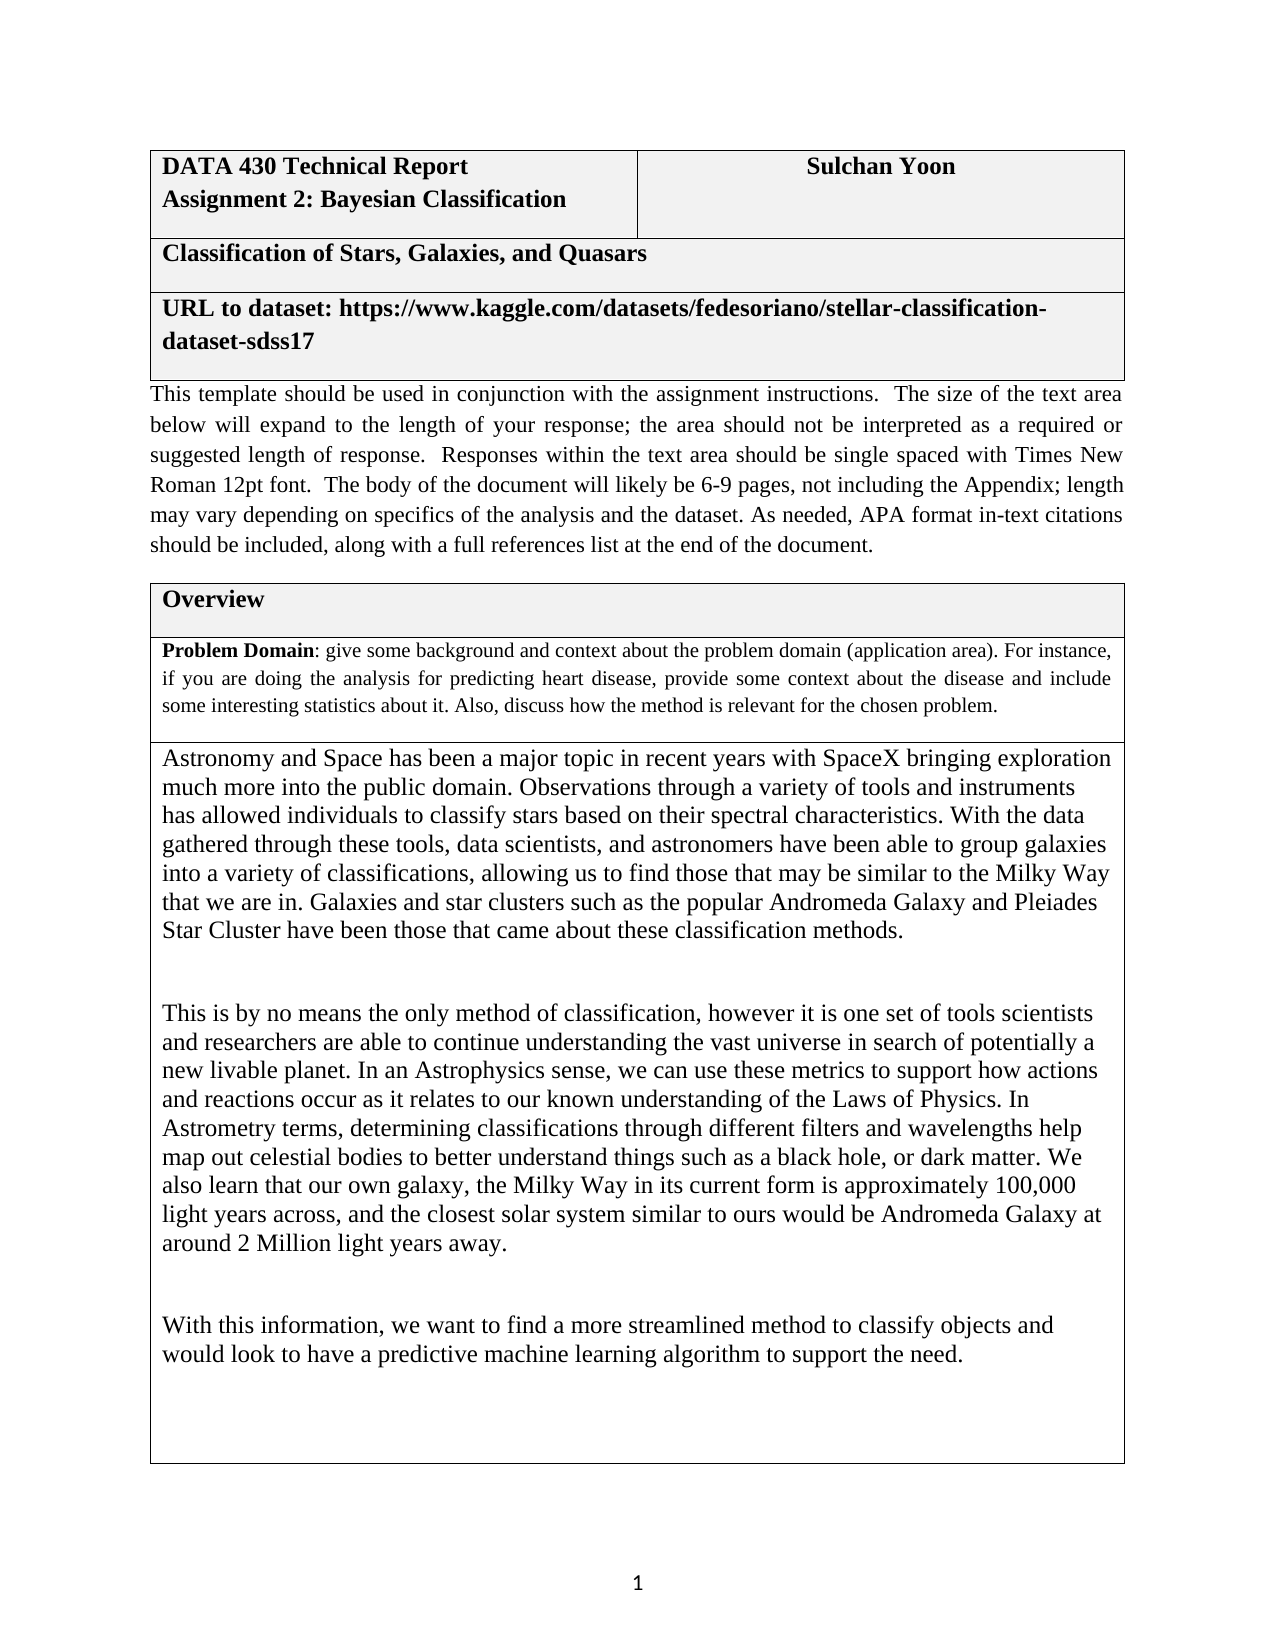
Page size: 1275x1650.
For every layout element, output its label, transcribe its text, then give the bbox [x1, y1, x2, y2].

table_cell Problem Domain: give some background and context about the problem domain (application area). For instance, if you are doing the analysis for predicting heart disease, provide some context about the disease and include some interesting statistics about it. Also, discuss how the method is relevant for the chosen problem. [151, 638, 1124, 742]
table_header DATA 430 Technical Report Assignment 2: Bayesian Classification [151, 151, 637, 237]
table_header Overview [151, 584, 1124, 637]
table_cell Classification of Stars, Galaxies, and Quasars [151, 239, 1124, 292]
text This template should be used in conjunction with the assignment instructions. The size of the text area below will expand to the length of your response; the area should not be interpreted as a required or suggested length of response. Responses within the text area should be single spaced with Times New Roman 12pt font. The body of the document will likely be 6-9 pages, not including the Appendix; length may vary depending on specifics of the analysis and the dataset. As needed, APA format in-text citations should be included, along with a full references list at the end of the document. [150, 381, 1125, 558]
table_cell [151, 743, 1124, 1463]
table_header Sulchan Yoon [638, 151, 1124, 237]
table_cell URL to dataset: https://www.kaggle.com/datasets/fedesoriano/stellar-classification-dataset-sdss17 [151, 293, 1124, 379]
